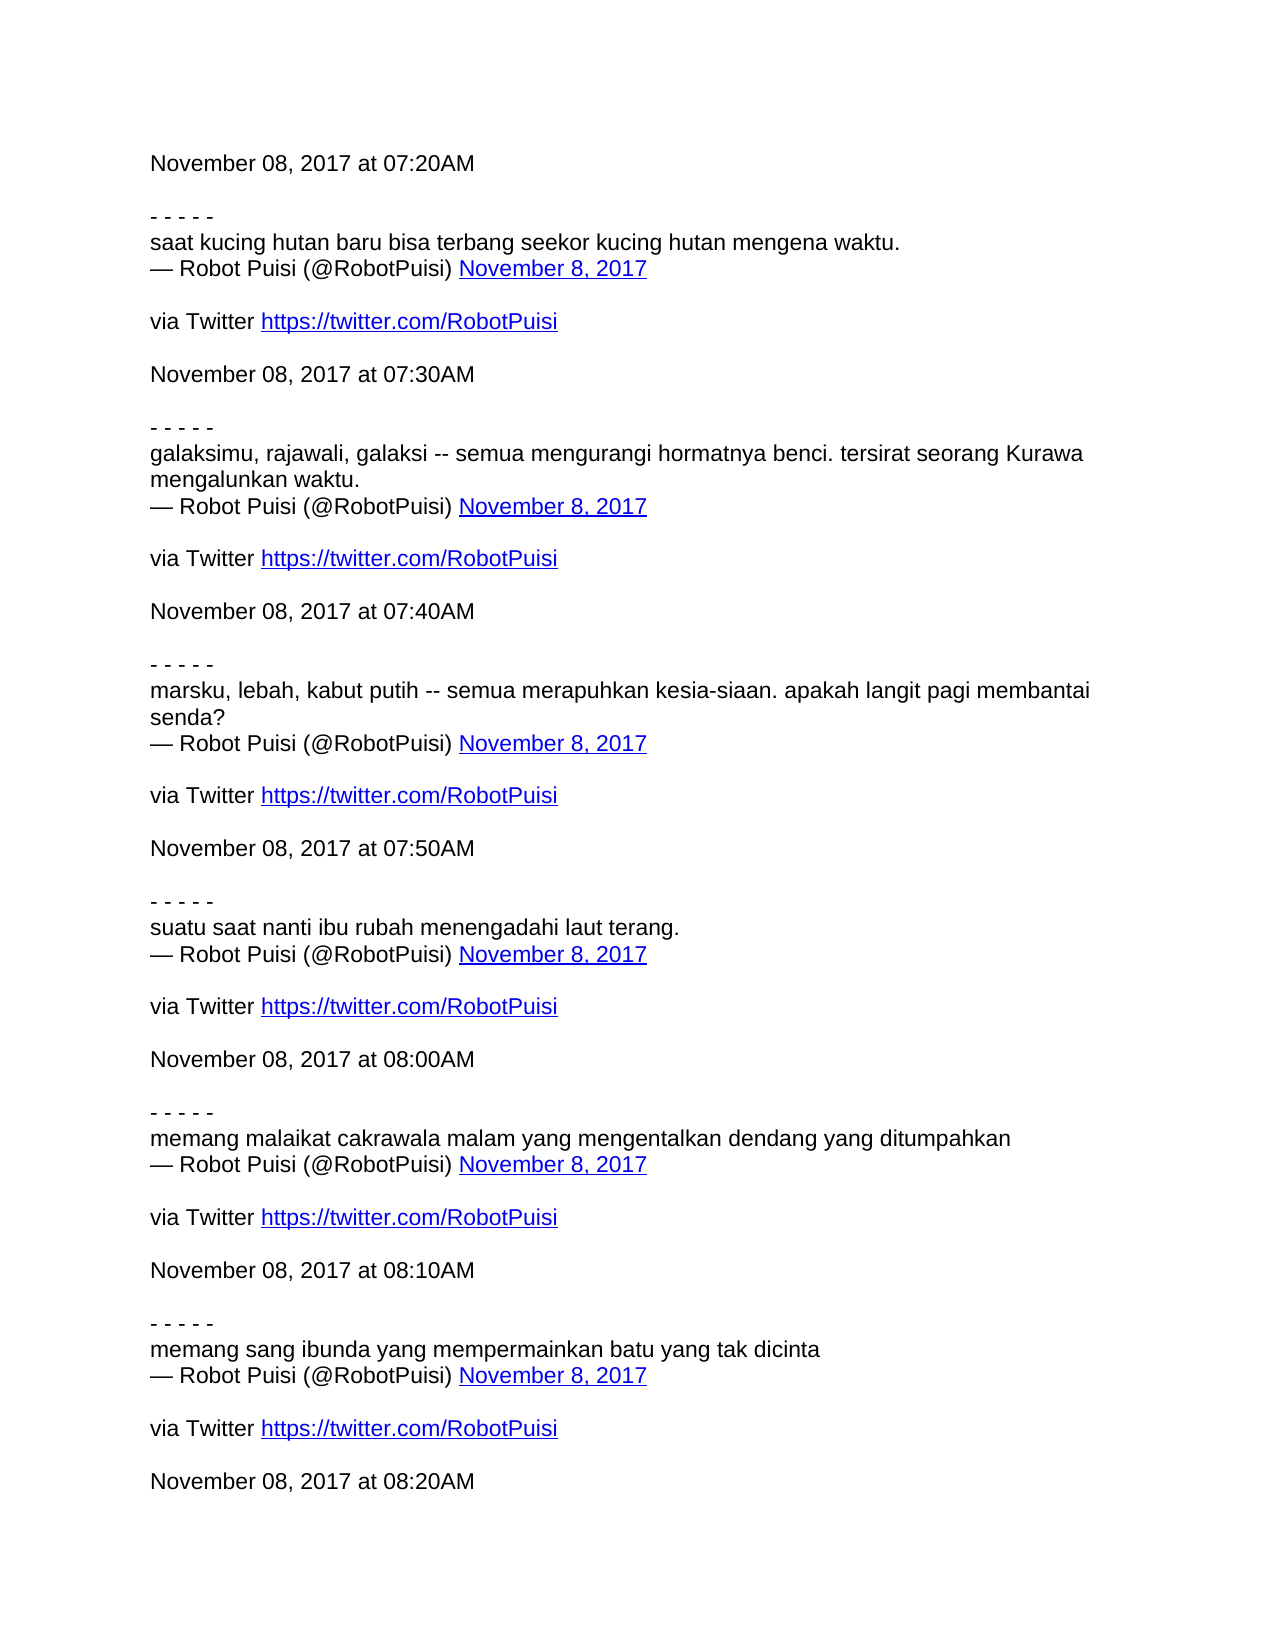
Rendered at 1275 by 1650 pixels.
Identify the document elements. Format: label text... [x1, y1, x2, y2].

text memang sang ibunda yang mempermainkan batu yang tak dicinta [150, 1336, 1125, 1362]
text saat kucing hutan baru bisa terbang seekor kucing hutan mengena waktu. [150, 229, 1125, 255]
text - - - - - [150, 413, 1125, 440]
text via Twitter https://twitter.com/RobotPuisi [150, 782, 1125, 809]
text via Twitter https://twitter.com/RobotPuisi [150, 308, 1125, 334]
text — Robot Puisi (@RobotPuisi) November 8, 2017 [150, 1151, 1125, 1178]
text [150, 1362, 1125, 1389]
text galaksimu, rajawali, galaksi -- semua mengurangi hormatnya benci. tersirat seorang Kurawa mengalunkan waktu. [150, 440, 1125, 493]
text via Twitter https://twitter.com/RobotPuisi [150, 993, 1125, 1020]
text — Robot Puisi (@RobotPuisi) November 8, 2017 [150, 941, 1125, 967]
text November 08, 2017 at 07:50AM [150, 835, 1125, 862]
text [150, 1415, 1125, 1441]
text November 08, 2017 at 08:10AM [150, 1257, 1125, 1283]
text via Twitter https://twitter.com/RobotPuisi [150, 1204, 1125, 1231]
text - - - - - [150, 651, 1125, 677]
text - - - - - [150, 1099, 1125, 1125]
text November 08, 2017 at 07:20AM [150, 150, 1125, 176]
text — Robot Puisi (@RobotPuisi) November 8, 2017 [150, 493, 1125, 519]
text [150, 255, 1125, 282]
text memang malaikat cakrawala malam yang mengentalkan dendang yang ditumpahkan [150, 1125, 1125, 1151]
text via Twitter https://twitter.com/RobotPuisi [150, 545, 1125, 572]
text - - - - - [150, 1309, 1125, 1336]
text November 08, 2017 at 08:20AM [150, 1468, 1125, 1494]
text November 08, 2017 at 07:30AM [150, 361, 1125, 387]
text suatu saat nanti ibu rubah menengadahi laut terang. [150, 914, 1125, 941]
text marsku, lebah, kabut putih -- semua merapuhkan kesia-siaan. apakah langit pagi membantai senda? [150, 677, 1125, 730]
text November 08, 2017 at 08:00AM [150, 1046, 1125, 1072]
text - - - - - [150, 203, 1125, 229]
text - - - - - [150, 888, 1125, 914]
text — Robot Puisi (@RobotPuisi) November 8, 2017 [150, 730, 1125, 756]
text November 08, 2017 at 07:40AM [150, 598, 1125, 624]
